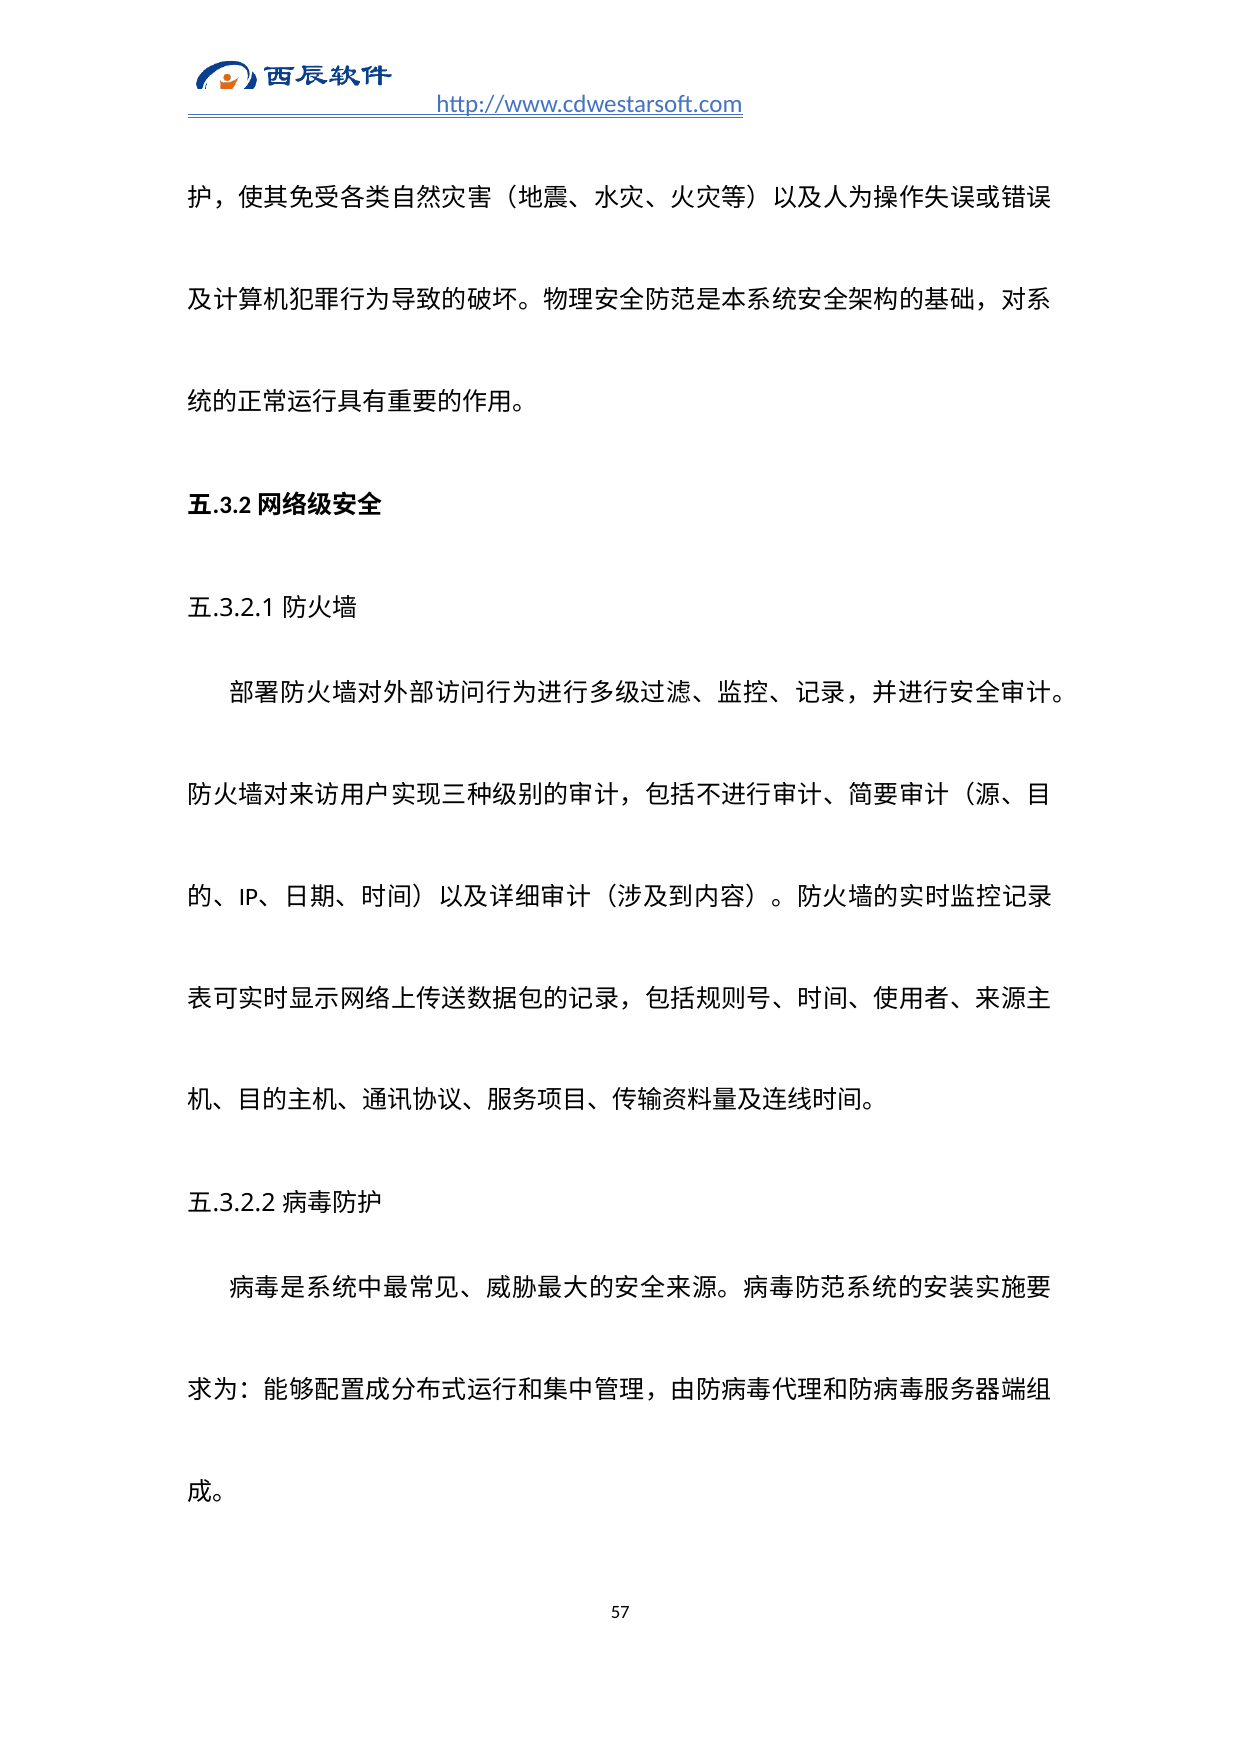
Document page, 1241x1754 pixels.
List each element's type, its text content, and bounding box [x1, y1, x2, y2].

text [187, 162, 1053, 433]
picture [187, 46, 419, 114]
subtitle 防火墙 [187, 572, 1053, 639]
subtitle 病毒防护 [187, 1167, 1053, 1235]
text 病毒是系统中最常见、威胁最大的安全来源。病毒防范系统的安装实施要求为：能够配置成分布式运行和集中管理，由防病毒代理和防病毒服务器端组成。 [187, 1252, 1053, 1524]
text 部署防火墙对外部访问行为进行多级过滤、监控、记录，并进行安全审计。防火墙对来访用户实现三种级别的审计，包括不进行审计、简要审计（源、目的、IP、日期、时间）以及详细审计（涉及到内容）。防火墙的实时监控记录表可实时显示网络上传送数据包的记录，包括规则号、时间、使用者、来源主机、目的主机、通讯协议、服务项目、传输资料量及连线时间。 [187, 657, 1053, 1132]
subtitle 网络级安全 [187, 469, 1053, 537]
